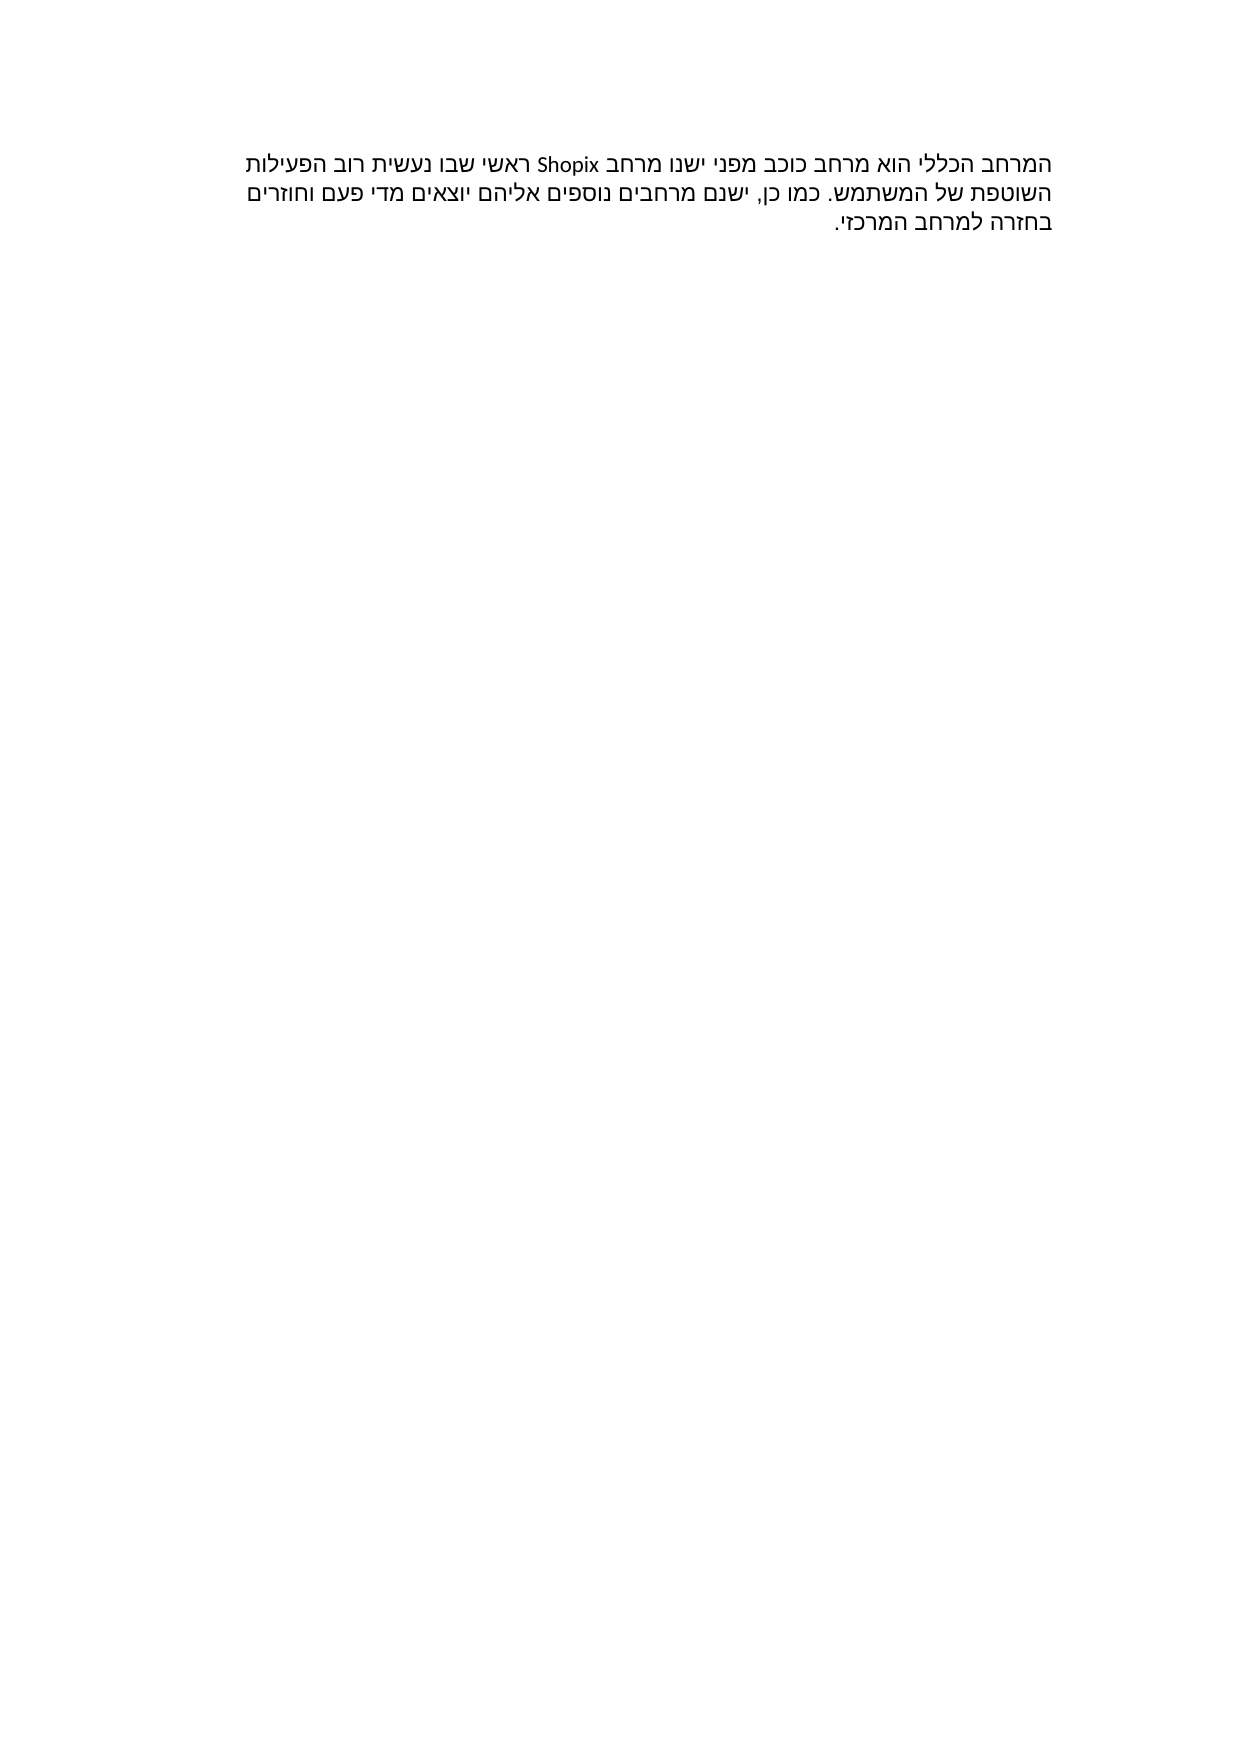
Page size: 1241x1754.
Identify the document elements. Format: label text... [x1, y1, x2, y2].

text המרחב הכללי הוא מרחב כוכב מפני ישנו מרחב Shopix ראשי שבו נעשית רוב הפעילות השוטפת של המשתמש. כמו כן, ישנם מרחבים נוספים אליהם יוצאים מדי פעם וחוזרים בחזרה למרחב המרכזי. [187, 150, 1053, 235]
